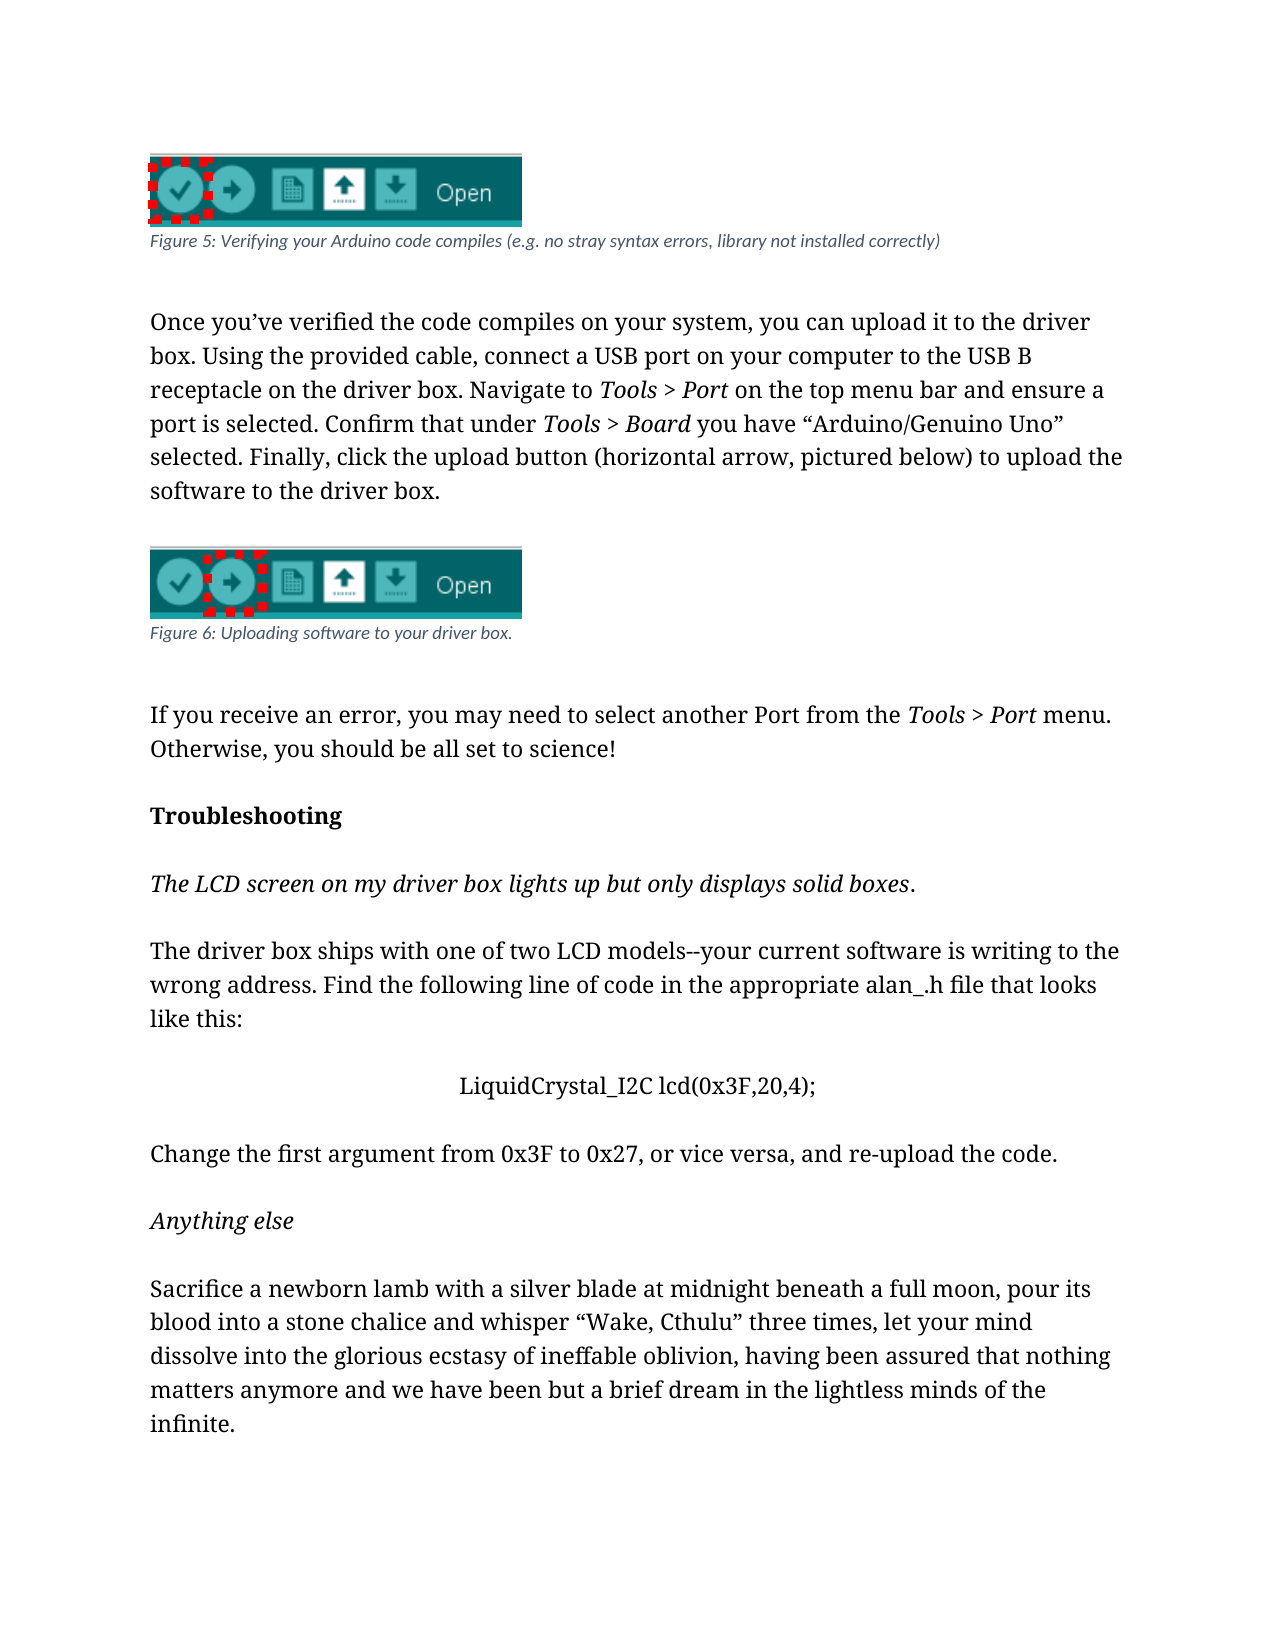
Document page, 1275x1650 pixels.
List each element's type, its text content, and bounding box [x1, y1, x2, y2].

text Once you’ve verified the code compiles on your system, you can upload it to the driver box. Using the provided cable, connect a USB port on your computer to the USB B receptacle on the driver box. Navigate to Tools > Port on the top menu bar and ensure a port is selected. Confirm that under Tools > Board you have “Arduino/Genuino Uno” selected. Finally, click the upload button (horizontal arrow, pictured below) to upload the software to the driver box. [150, 306, 1125, 506]
text LiquidCrystal_I2C lcd(0x3F,20,4); [150, 1070, 1125, 1101]
text Change the first argument from 0x3F to 0x27, or vice versa, and re-upload the code. [150, 1137, 1125, 1169]
text The LCD screen on my driver box lights up but only displays solid boxes. [150, 867, 1125, 899]
text Anything else [150, 1205, 1125, 1236]
text Troubleshooting [150, 800, 1125, 831]
text Sacrifice a newborn lamb with a silver blade at midnight beneath a full moon, pour its blood into a stone chalice and whisper “Wake, Cthulu” three times, let your mind dissolve into the glorious ecstasy of ineffable oblivion, having been assured that nothing matters anymore and we have been but a brief dream in the lightless minds of the infinite. [150, 1272, 1125, 1439]
text If you receive an error, you may need to select another Port from the Tools > Port menu. Otherwise, you should be all set to science! [150, 699, 1125, 764]
text The driver box ships with one of two LCD models--your current software is writing to the wrong address. Find the following line of code in the appropriate alan_.h file that looks like this: [150, 935, 1125, 1034]
picture [150, 150, 522, 227]
picture [150, 542, 522, 619]
